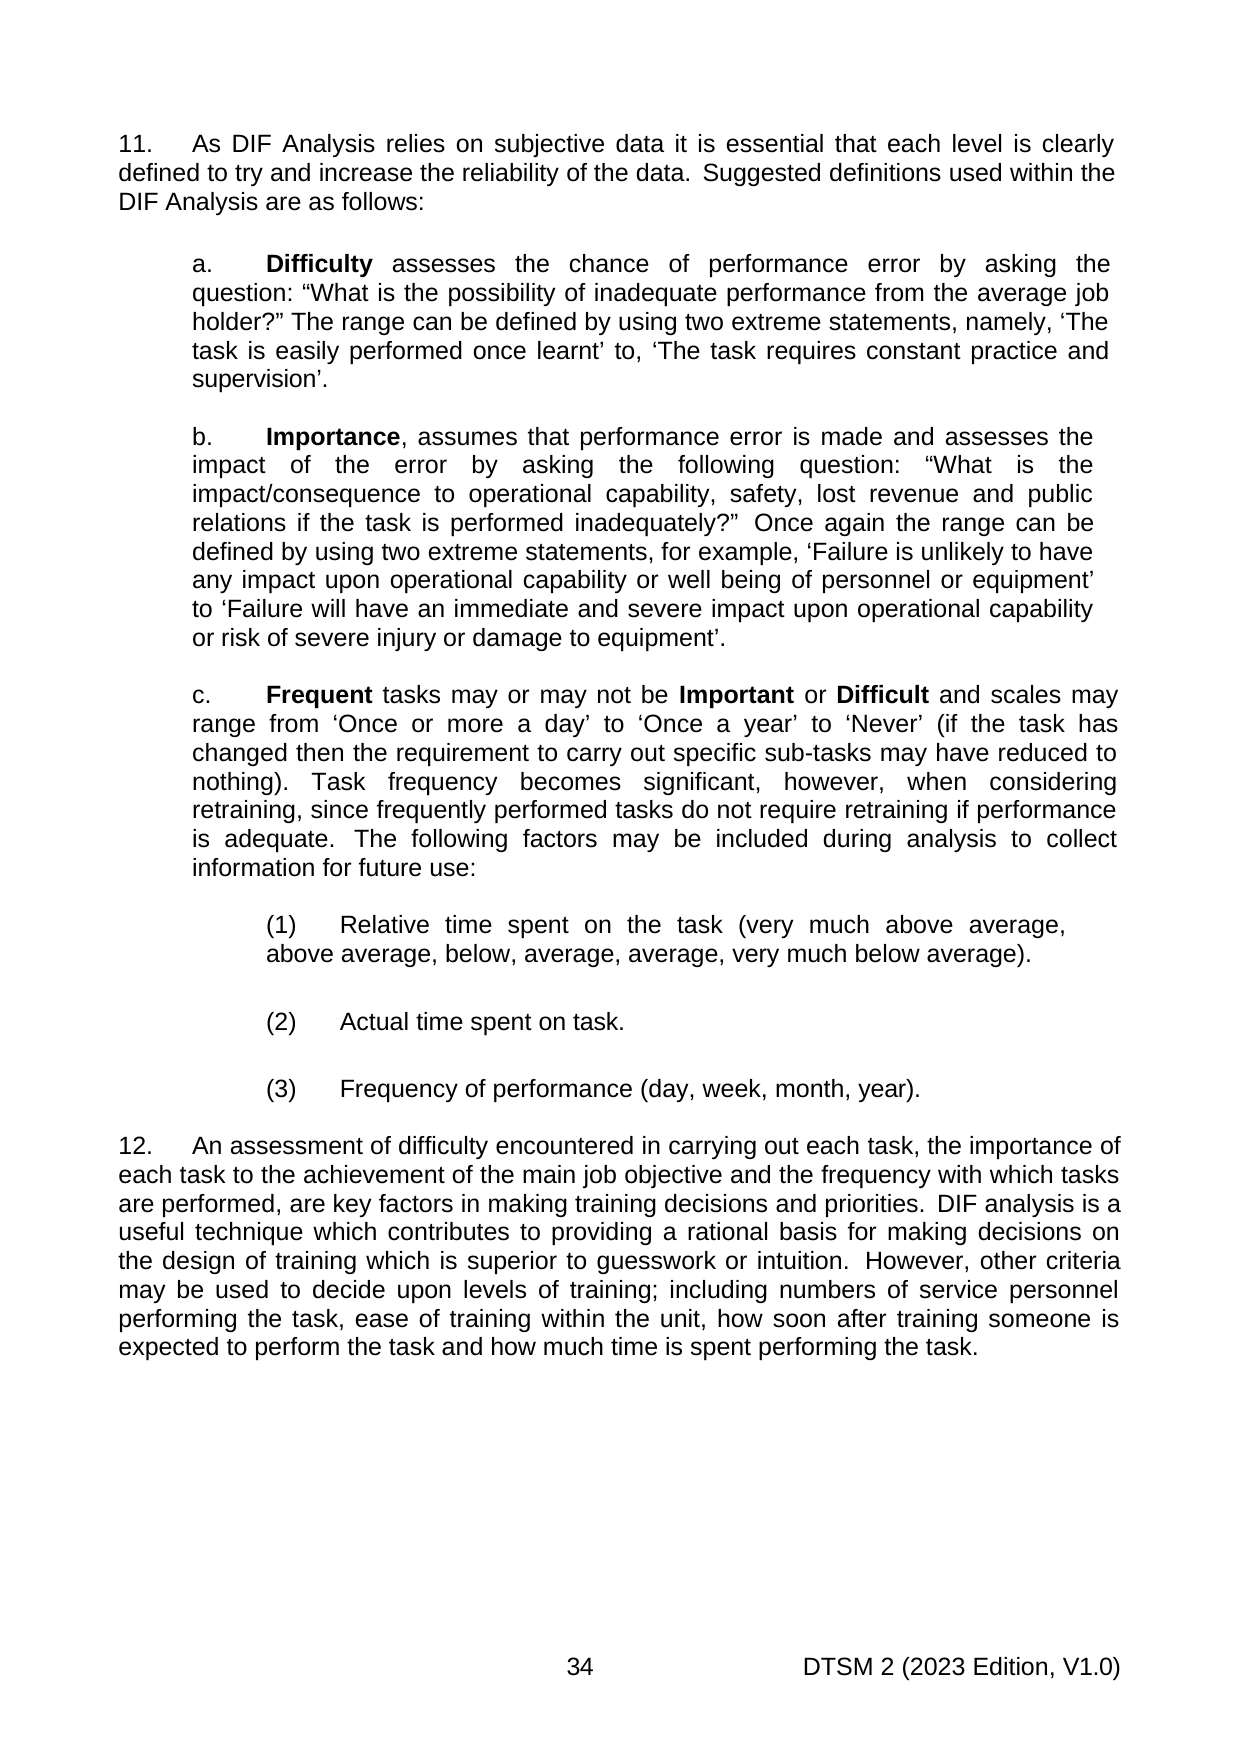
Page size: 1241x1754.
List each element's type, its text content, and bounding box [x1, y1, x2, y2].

list Frequent tasks may or may not be Important or Difficult and scales may range from ‘Once or more a day’ to ‘Once a year’ to ‘Never’ (if the task has changed then the requirement to carry out specific sub-tasks may have reduced to nothing). Task frequency becomes significant, however, when considering retraining, since frequently performed tasks do not require retraining if performance is adequate. The following factors may be included during analysis to collect information for future use: [192, 681, 1118, 882]
list Frequency of performance (day, week, month, year). [266, 1073, 1137, 1102]
list Relative time spent on the task (very much above average, above average, below, average, average, very much below average). [266, 911, 1066, 968]
list Difficulty assesses the chance of performance error by asking the question: “What is the possibility of inadequate performance from the average job holder?” The range can be defined by using two extreme statements, namely, ‘The task is easily performed once learnt’ to, ‘The task requires constant practice and supervision’. [192, 249, 1111, 393]
list Importance, assumes that performance error is made and assesses the impact of the error by asking the following question: “What is the impact/consequence to operational capability, safety, lost revenue and public relations if the task is performed inadequately?” Once again the range can be defined by using two extreme statements, for example, ‘Failure is unlikely to have any impact upon operational capability or well being of personnel or equipment’ to ‘Failure will have an immediate and severe impact upon operational capability or risk of severe injury or damage to equipment’. [192, 422, 1094, 652]
list Actual time spent on task. [266, 1007, 1137, 1035]
list An assessment of difficulty encountered in carrying out each task, the importance of each task to the achievement of the main job objective and the frequency with which tasks are performed, are key factors in making training decisions and priorities. DIF analysis is a useful technique which contributes to providing a rational basis for making decisions on the design of training which is superior to guesswork or intuition. However, other criteria may be used to decide upon levels of training; including numbers of service personnel performing the task, ease of training within the unit, how soon after training someone is expected to perform the task and how much time is spent performing the task. [118, 1131, 1121, 1361]
list As DIF Analysis relies on subjective data it is essential that each level is clearly defined to try and increase the reliability of the data. Suggested definitions used within the DIF Analysis are as follows: [118, 129, 1117, 216]
